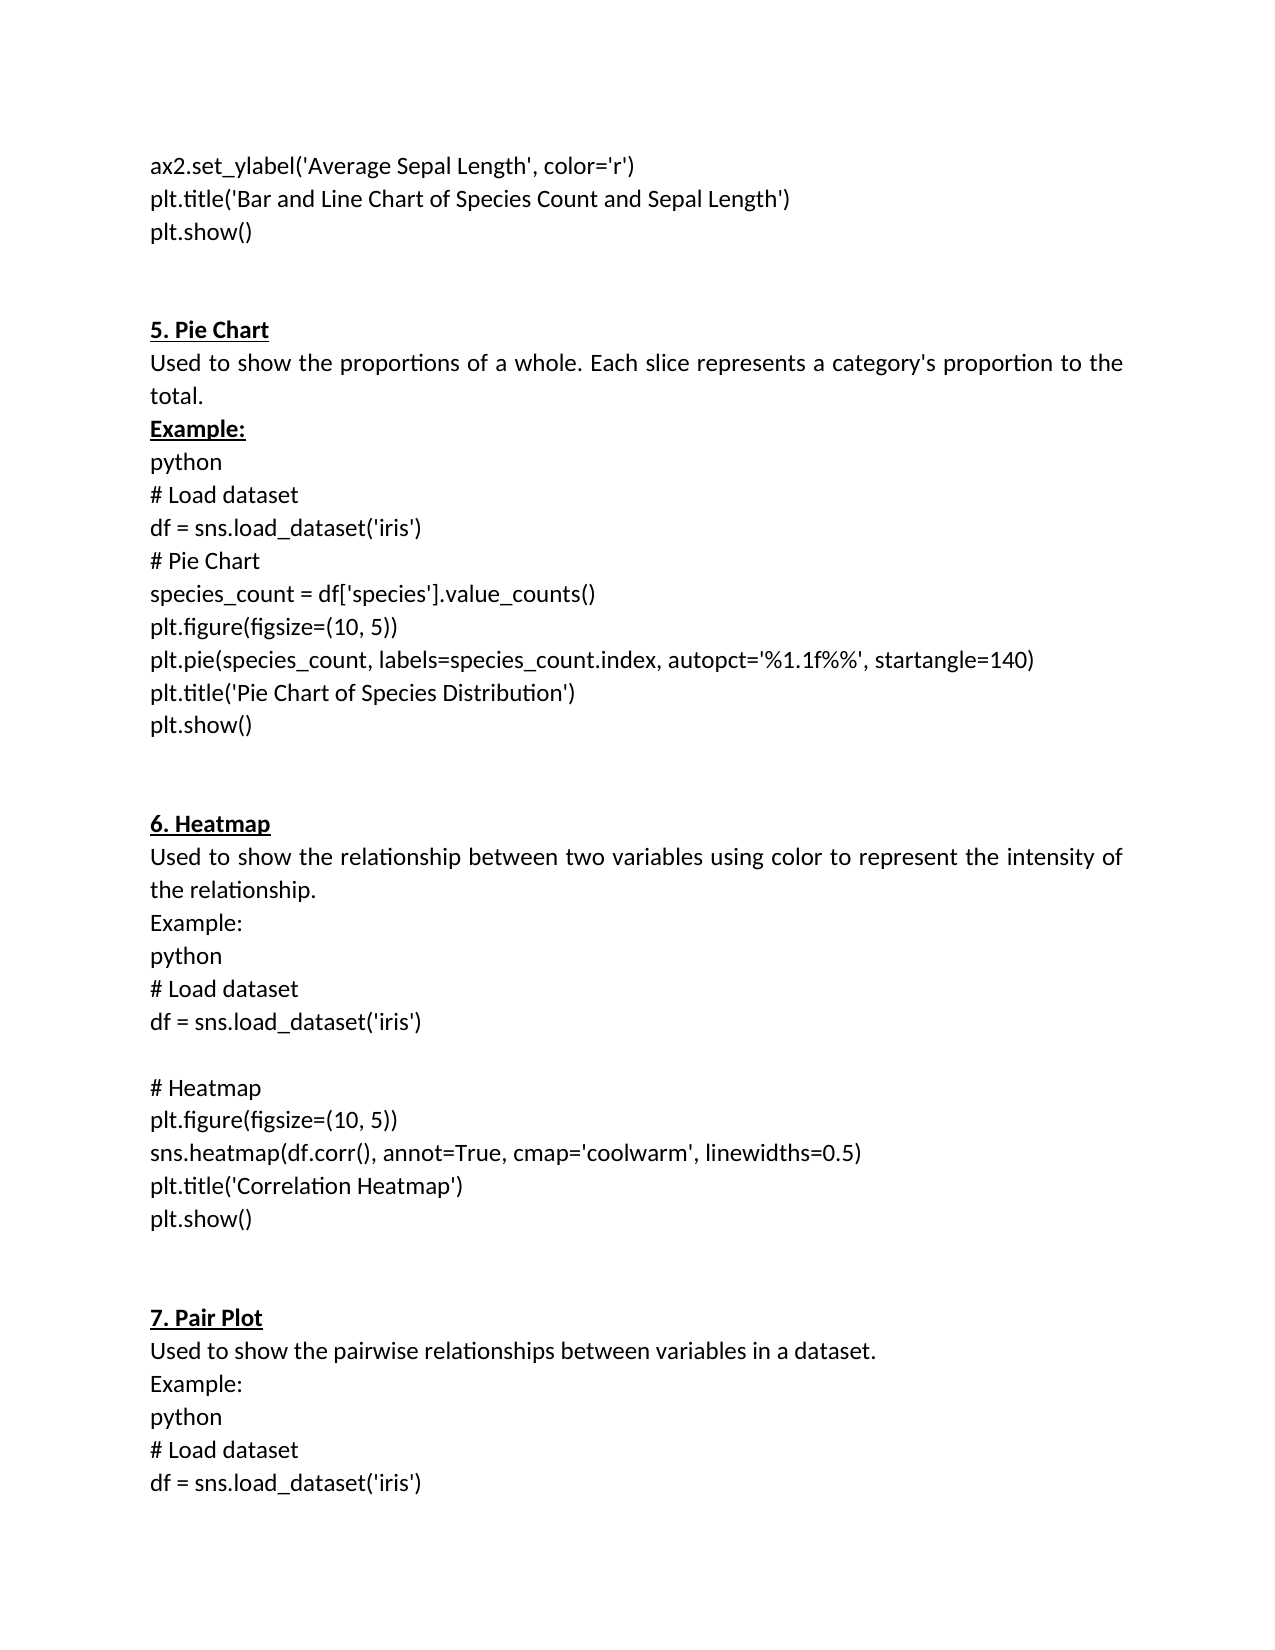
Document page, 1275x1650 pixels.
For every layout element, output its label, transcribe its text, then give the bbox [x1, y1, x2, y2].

text species_count = df['species'].value_counts() [150, 578, 1125, 608]
text plt.show() [150, 709, 1125, 740]
text plt.figure(figsize=(10, 5)) [150, 611, 1125, 641]
text plt.pie(species_count, labels=species_count.index, autopct='%1.1f%%', startangle=140) [150, 644, 1125, 674]
text python [150, 940, 1125, 971]
text df = sns.load_dataset('iris') [150, 1006, 1125, 1036]
text Example: [150, 1368, 1125, 1398]
text python [150, 446, 1125, 477]
text # Load dataset [150, 479, 1125, 510]
text Example: [150, 907, 1125, 938]
text df = sns.load_dataset('iris') [150, 512, 1125, 543]
text # Load dataset [150, 973, 1125, 1003]
text ax2.set_ylabel('Average Sepal Length', color='r') [150, 150, 1125, 181]
text Used to show the proportions of a whole. Each slice represents a category's proportion to the total. [150, 347, 1125, 411]
text plt.title('Pie Chart of Species Distribution') [150, 677, 1125, 707]
text sns.heatmap(df.corr(), annot=True, cmap='coolwarm', linewidths=0.5) [150, 1137, 1125, 1168]
text Used to show the relationship between two variables using color to represent the intensity of the relationship. [150, 841, 1125, 905]
text plt.figure(figsize=(10, 5)) [150, 1104, 1125, 1135]
text # Load dataset [150, 1434, 1125, 1464]
text python [150, 1401, 1125, 1431]
text plt.title('Bar and Line Chart of Species Count and Sepal Length') [150, 183, 1125, 213]
text Used to show the pairwise relationships between variables in a dataset. [150, 1335, 1125, 1366]
text 5. Pie Chart [150, 314, 1125, 345]
text plt.show() [150, 1203, 1125, 1234]
text # Heatmap [150, 1072, 1125, 1102]
text plt.title('Correlation Heatmap') [150, 1170, 1125, 1201]
text plt.show() [150, 216, 1125, 246]
text # Pie Chart [150, 545, 1125, 576]
text 6. Heatmap [150, 808, 1125, 839]
text df = sns.load_dataset('iris') [150, 1467, 1125, 1497]
text Example: [150, 413, 1125, 444]
text 7. Pair Plot [150, 1302, 1125, 1333]
